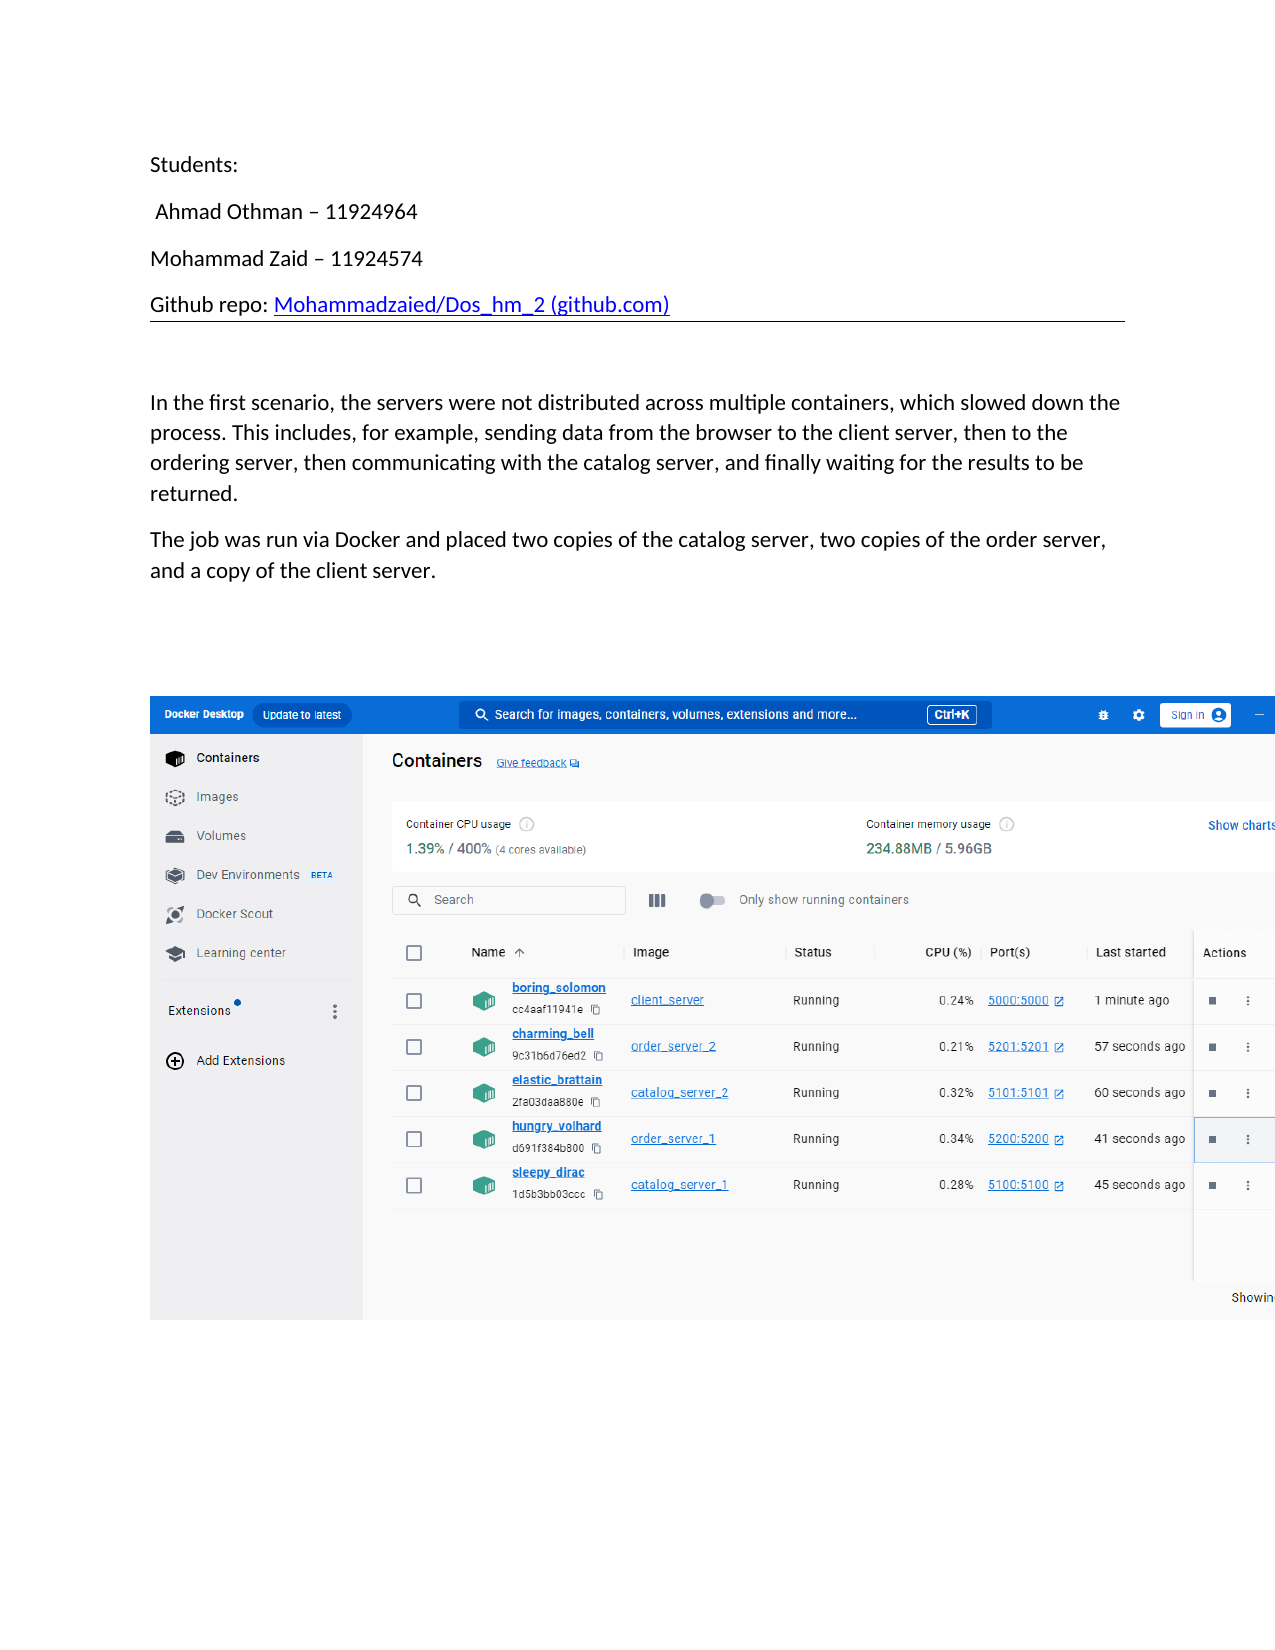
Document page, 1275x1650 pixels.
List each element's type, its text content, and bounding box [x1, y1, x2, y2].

text The job was run via Docker and placed two copies of the catalog server, two copies of the order server, and a copy of the client server. [150, 526, 1125, 584]
text Students: [150, 150, 1125, 178]
picture [150, 696, 1275, 1320]
text Ahmad Othman – 11924964 [150, 197, 1125, 225]
text Mohammad Zaid – 11924574 [150, 244, 1125, 272]
text Github repo: Mohammadzaied/Dos_hm_2 (github.com) [150, 291, 1125, 321]
text In the first scenario, the servers were not distributed across multiple containers, which slowed down the process. This includes, for example, sending data from the browser to the client server, then to the ordering server, then communicating with the catalog server, and finally waiting for the results to be returned. [150, 388, 1125, 507]
